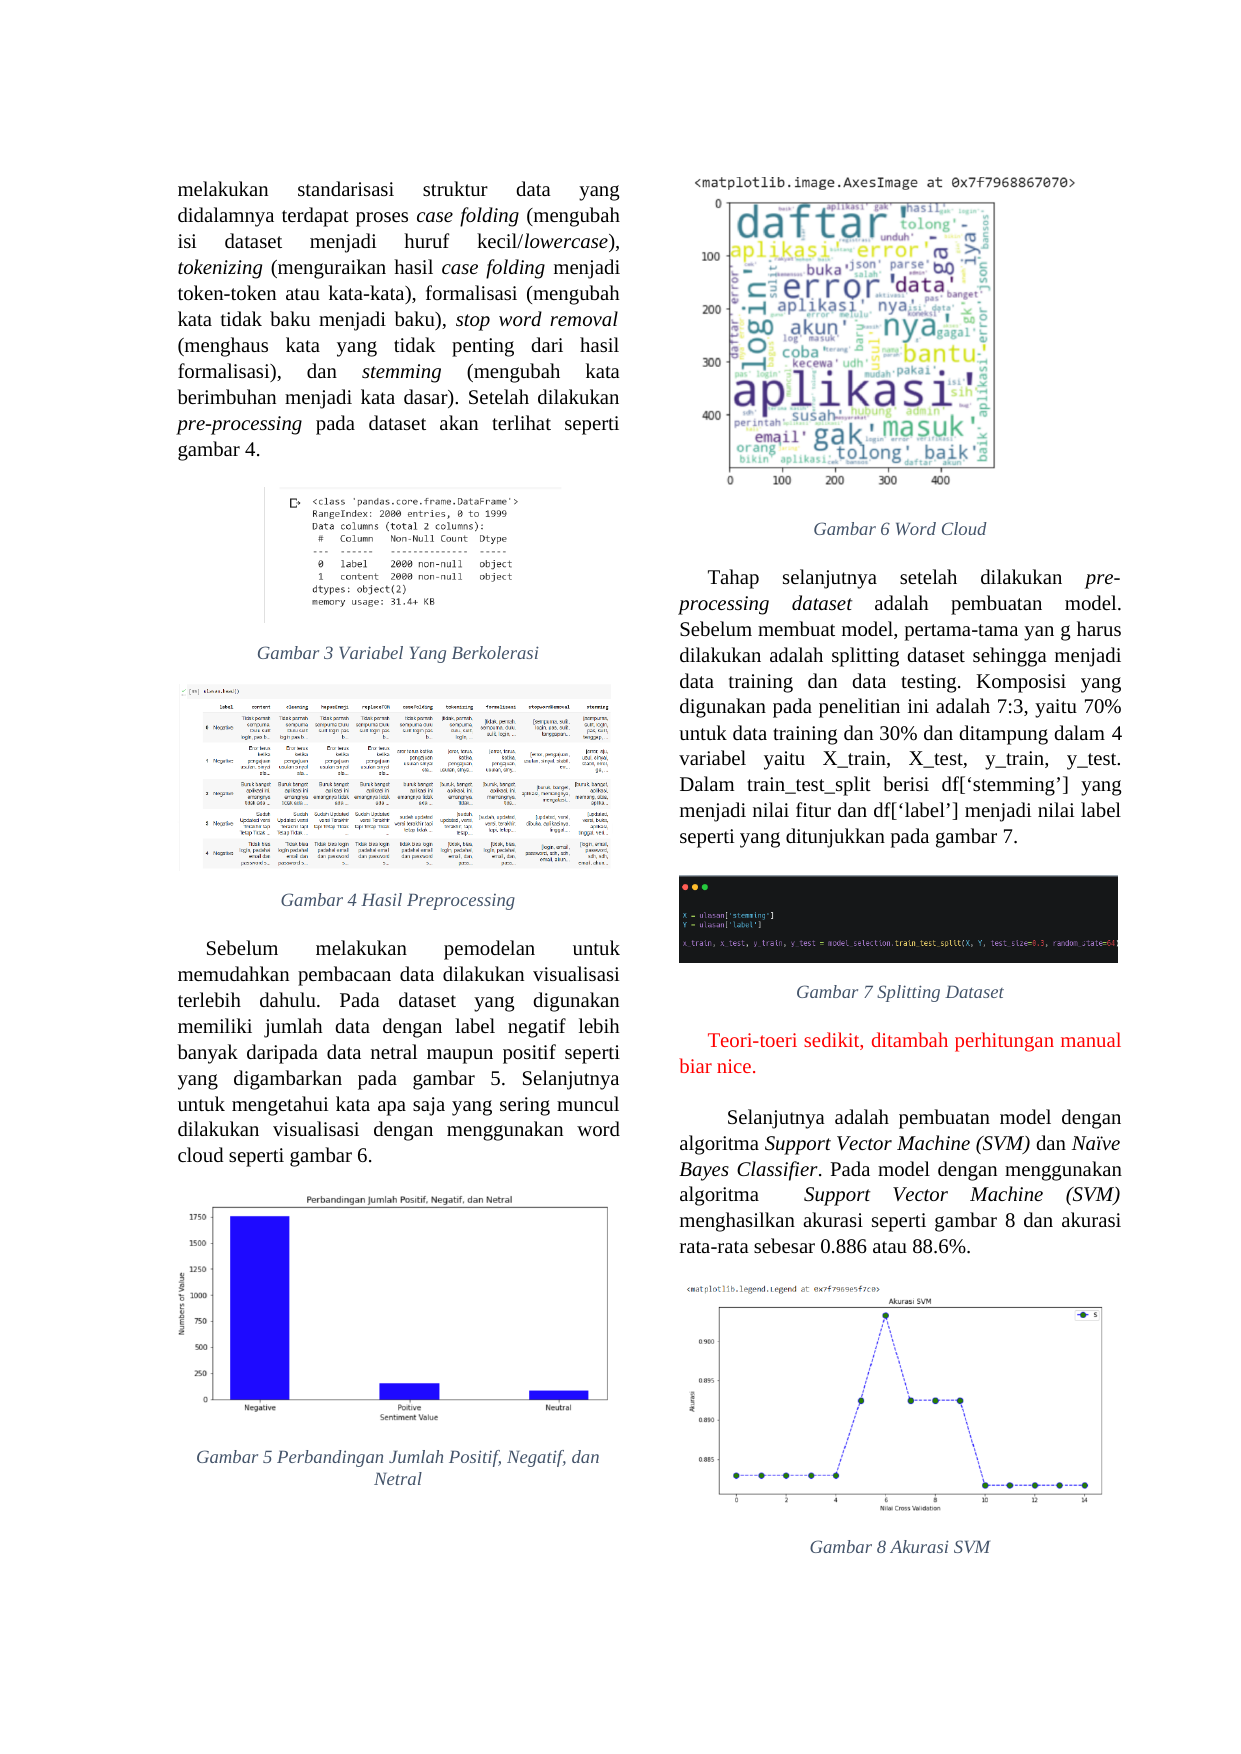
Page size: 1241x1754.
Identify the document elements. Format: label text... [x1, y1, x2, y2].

text Sebelum melakukan pemodelan untuk memudahkan pembacaan data dilakukan visualisasi terlebih dahulu. Pada dataset yang digunakan memiliki jumlah data dengan label negatif lebih banyak daripada data netral maupun positif seperti yang digambarkan pada gambar 5. Selanjutnya untuk mengetahui kata apa saja yang sering muncul dilakukan visualisasi dengan menggunakan word cloud seperti gambar 6. [177, 936, 620, 1167]
picture [177, 684, 613, 871]
picture [679, 875, 1118, 963]
picture [264, 487, 562, 623]
picture [683, 177, 1119, 500]
picture [679, 1285, 1114, 1517]
text Teori-toeri sedikit, ditambah perhitungan manual biar nice. [679, 1028, 1122, 1078]
text Gambar 7 Splitting Dataset [679, 981, 1122, 1003]
text Gambar 4 Hasil Preprocessing [177, 889, 620, 911]
text Tahap selanjutnya setelah dilakukan pre-processing dataset adalah pembuatan model. Sebelum membuat model, pertama-tama yan g harus dilakukan adalah splitting dataset sehingga menjadi data training dan data testing. Komposisi yang digunakan pada penelitian ini adalah 7:3, yaitu 70% untuk data training dan 30% dan ditampung dalam 4 variabel yaitu X_train, X_test, y_train, y_test. Dalam train_test_split berisi df[‘stemming’] yang menjadi nilai fitur dan df[‘label’] menjadi nilai label seperti yang ditunjukkan pada gambar 7. [679, 565, 1122, 848]
text Gambar 6 Word Cloud [679, 518, 1122, 540]
text Gambar 3 Variabel Yang Berkolerasi [177, 642, 620, 663]
text Gambar 8 Akurasi SVM [679, 1536, 1122, 1557]
picture [177, 1194, 618, 1428]
text Selanjutnya adalah pembuatan model dengan algoritma Support Vector Machine (SVM) dan Naïve Bayes Classifier. Pada model dengan menggunakan algoritma Support Vector Machine (SVM) menghasilkan akurasi seperti gambar 8 dan akurasi rata-rata sebesar 0.886 atau 88.6%. [679, 1104, 1122, 1258]
text Gambar 5 Perbandingan Jumlah Positif, Negatif, dan Netral [177, 1446, 620, 1489]
